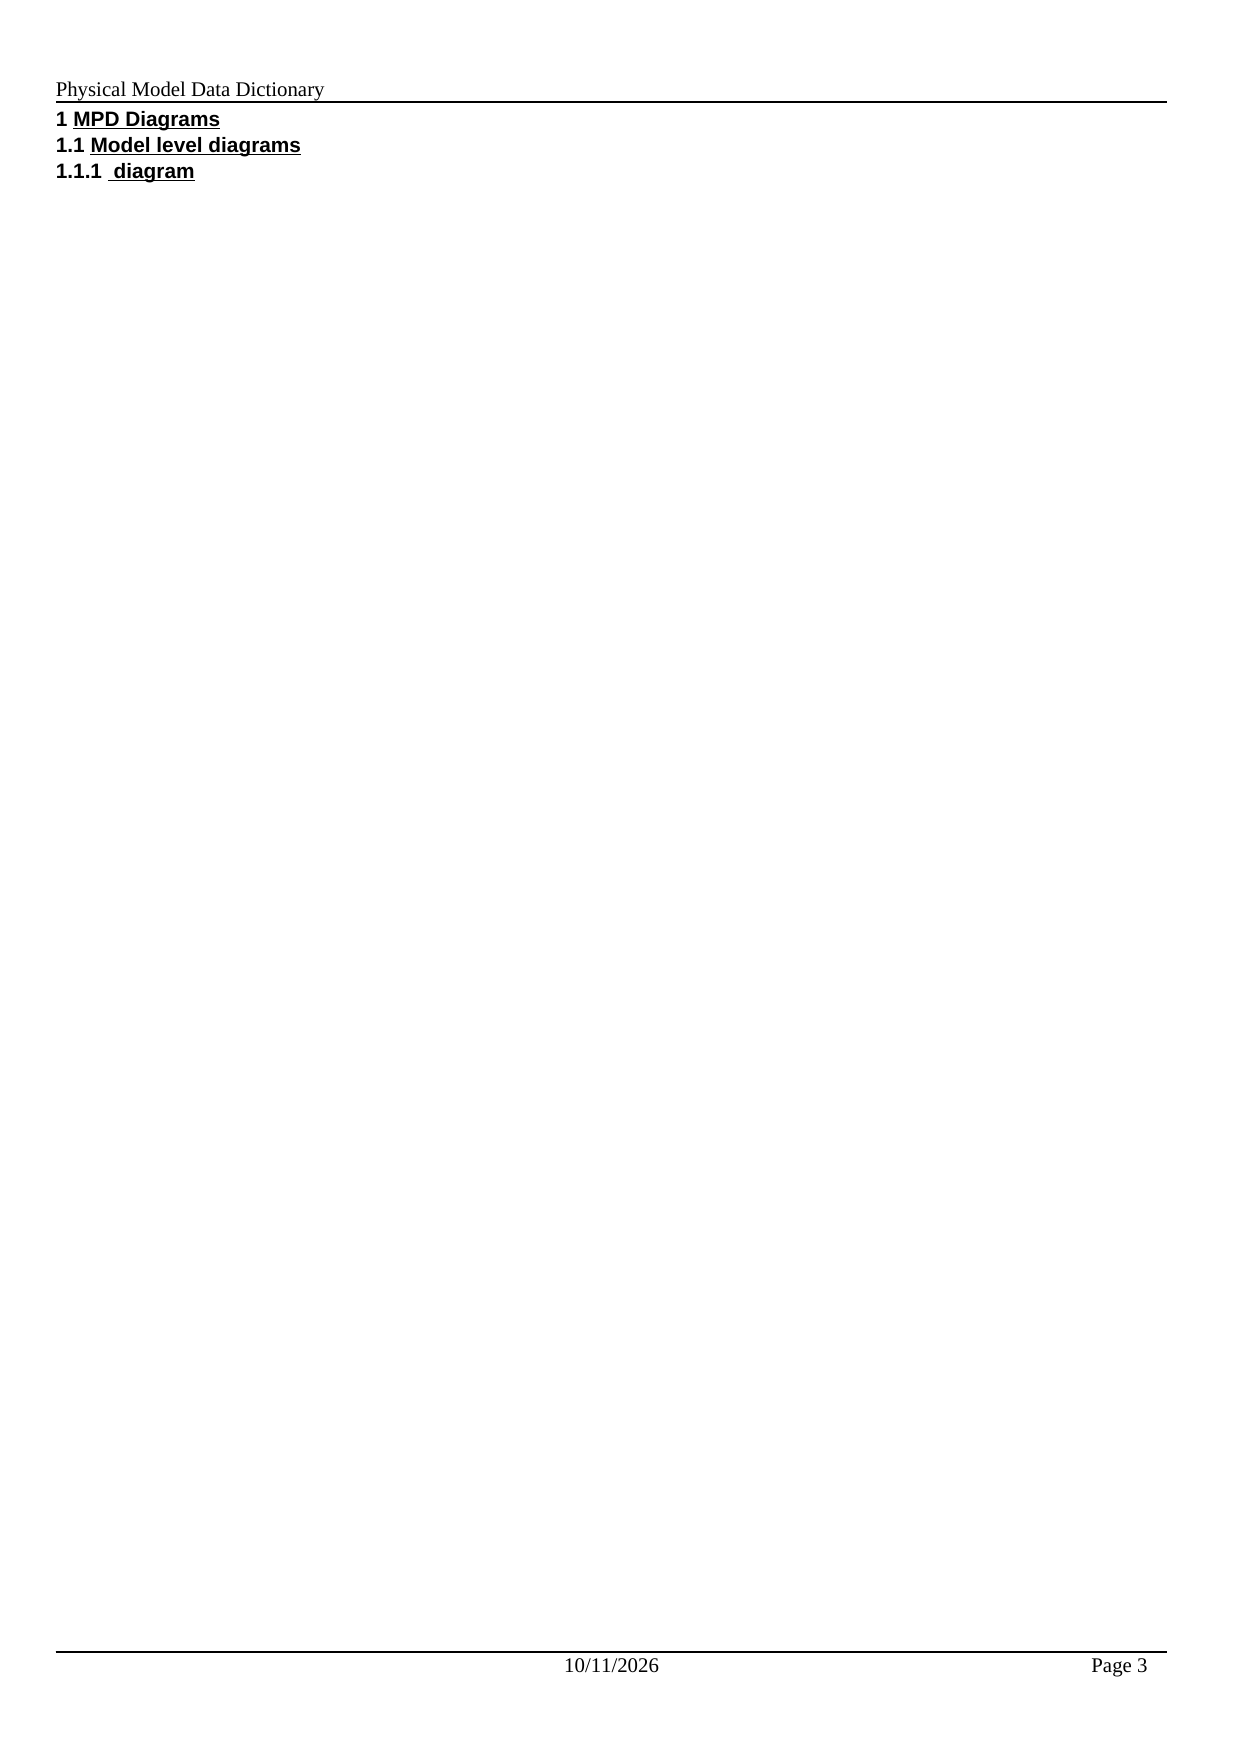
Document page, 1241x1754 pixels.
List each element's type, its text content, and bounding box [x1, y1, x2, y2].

list MPD Diagrams [56, 107, 1167, 131]
list Model level diagrams [56, 133, 1167, 157]
list diagram [56, 159, 1167, 183]
